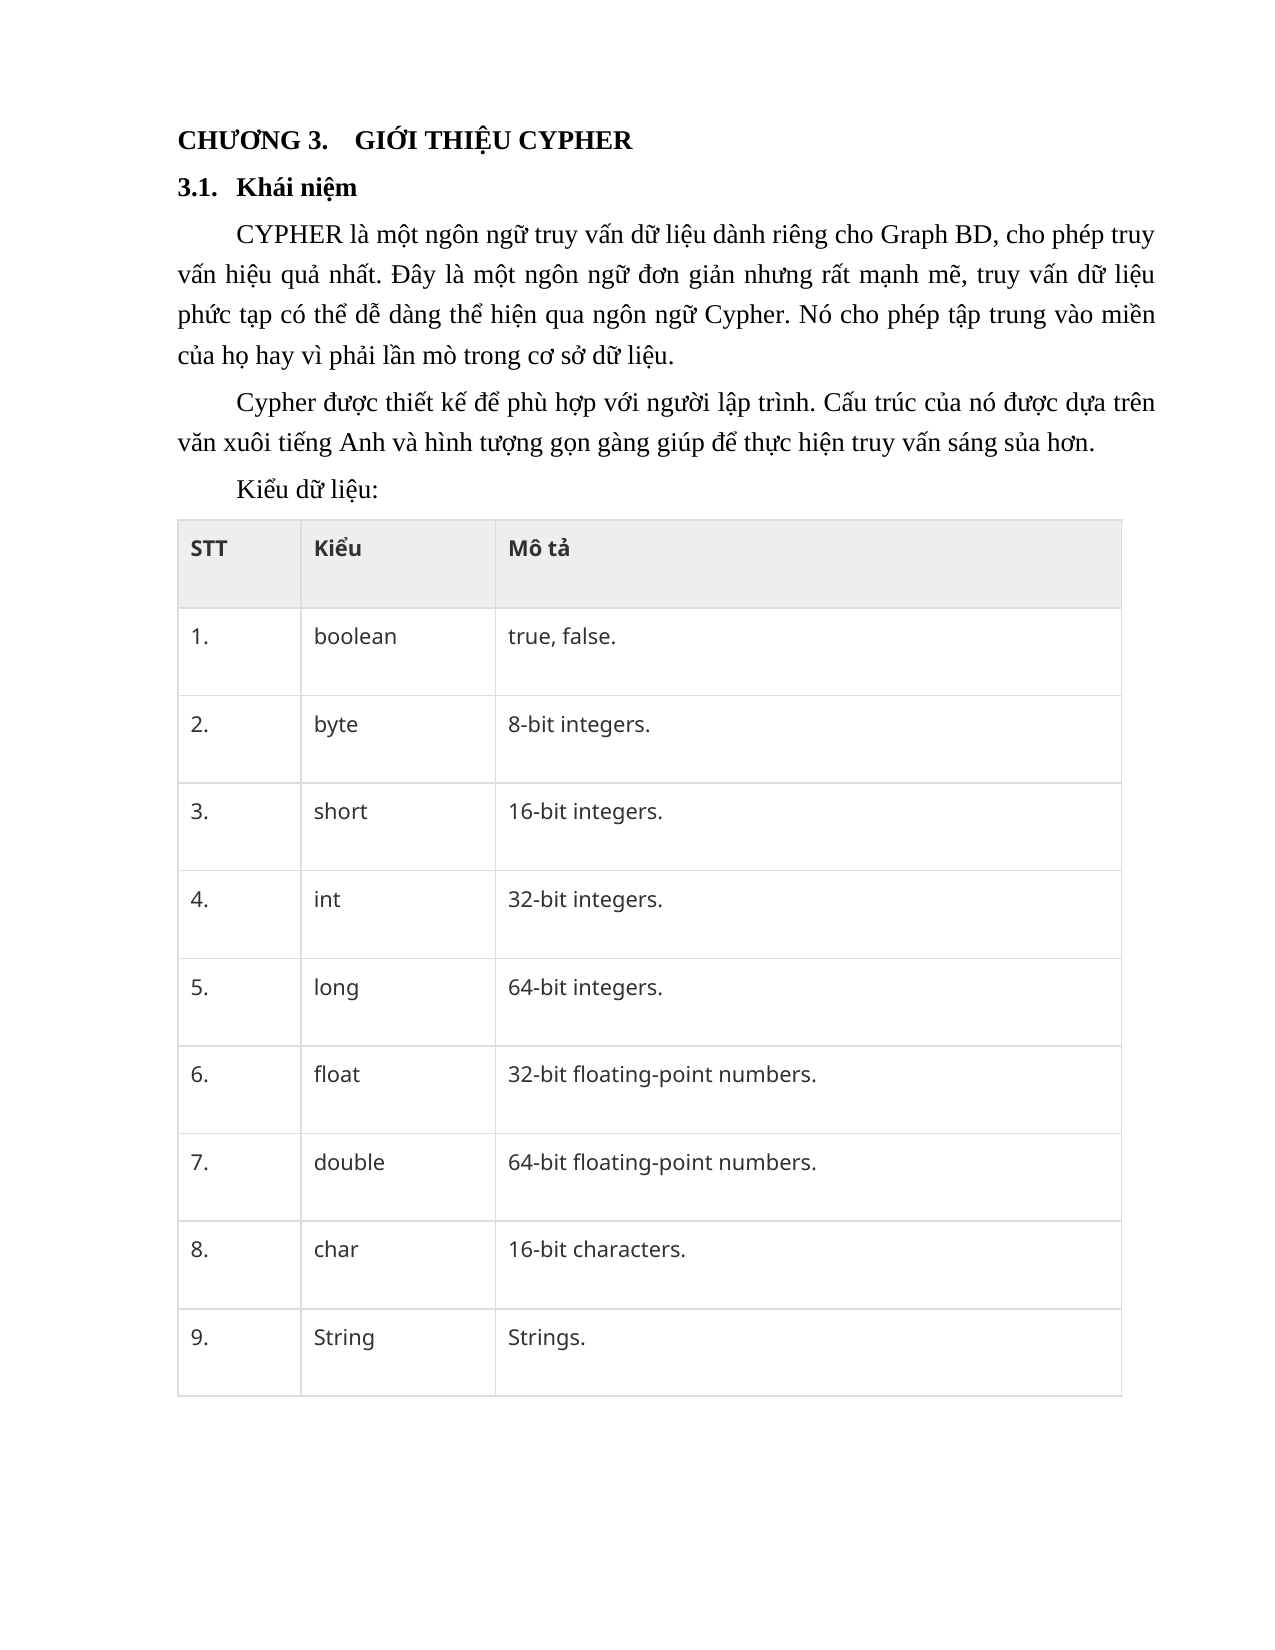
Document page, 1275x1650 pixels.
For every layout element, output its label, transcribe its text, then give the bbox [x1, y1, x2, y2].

text Kiểu dữ liệu: [177, 473, 1157, 504]
table_cell 32-bit integers. [496, 871, 1121, 957]
table_cell long [302, 959, 495, 1045]
text CYPHER là một ngôn ngữ truy vấn dữ liệu dành riêng cho Graph BD, cho phép truy vấn hiệu quả nhất. Đây là một ngôn ngữ đơn giản nhưng rất mạnh mẽ, truy vấn dữ liệu phức tạp có thể dễ dàng thể hiện qua ngôn ngữ Cypher. Nó cho phép tập trung vào miền của họ hay vì phải lần mò trong cơ sở dữ liệu. [177, 218, 1157, 370]
table_cell 6. [179, 1047, 300, 1133]
subtitle Khái niệm [177, 171, 1157, 202]
table_cell String [302, 1310, 495, 1395]
table_cell Strings. [496, 1310, 1121, 1395]
table_cell true, false. [496, 609, 1121, 694]
table_cell 4. [179, 871, 300, 957]
table_cell 1. [179, 609, 300, 694]
table_cell 9. [179, 1310, 300, 1395]
table_cell 64-bit integers. [496, 959, 1121, 1045]
table_cell int [302, 871, 495, 957]
table_cell 7. [179, 1134, 300, 1220]
table_header STT [179, 521, 300, 607]
table_cell 8-bit integers. [496, 696, 1121, 782]
table_cell byte [302, 696, 495, 782]
table_cell double [302, 1134, 495, 1220]
table_cell 16-bit integers. [496, 784, 1121, 870]
table_cell 64-bit floating-point numbers. [496, 1134, 1121, 1220]
subtitle Giới thiệu cypher [177, 124, 1157, 156]
table_cell 8. [179, 1222, 300, 1308]
table_cell 32-bit floating-point numbers. [496, 1047, 1121, 1133]
table_cell 2. [179, 696, 300, 782]
table_cell float [302, 1047, 495, 1133]
table_cell 3. [179, 784, 300, 870]
table_cell 16-bit characters. [496, 1222, 1121, 1308]
table_header Kiểu [302, 521, 495, 607]
table_cell boolean [302, 609, 495, 694]
table_cell short [302, 784, 495, 870]
text Cypher được thiết kế để phù hợp với người lập trình. Cấu trúc của nó được dựa trên văn xuôi tiếng Anh và hình tượng gọn gàng giúp để thực hiện truy vấn sáng sủa hơn. [177, 386, 1157, 457]
table_cell char [302, 1222, 495, 1308]
table_cell 5. [179, 959, 300, 1045]
table_header Mô tả [496, 521, 1121, 607]
